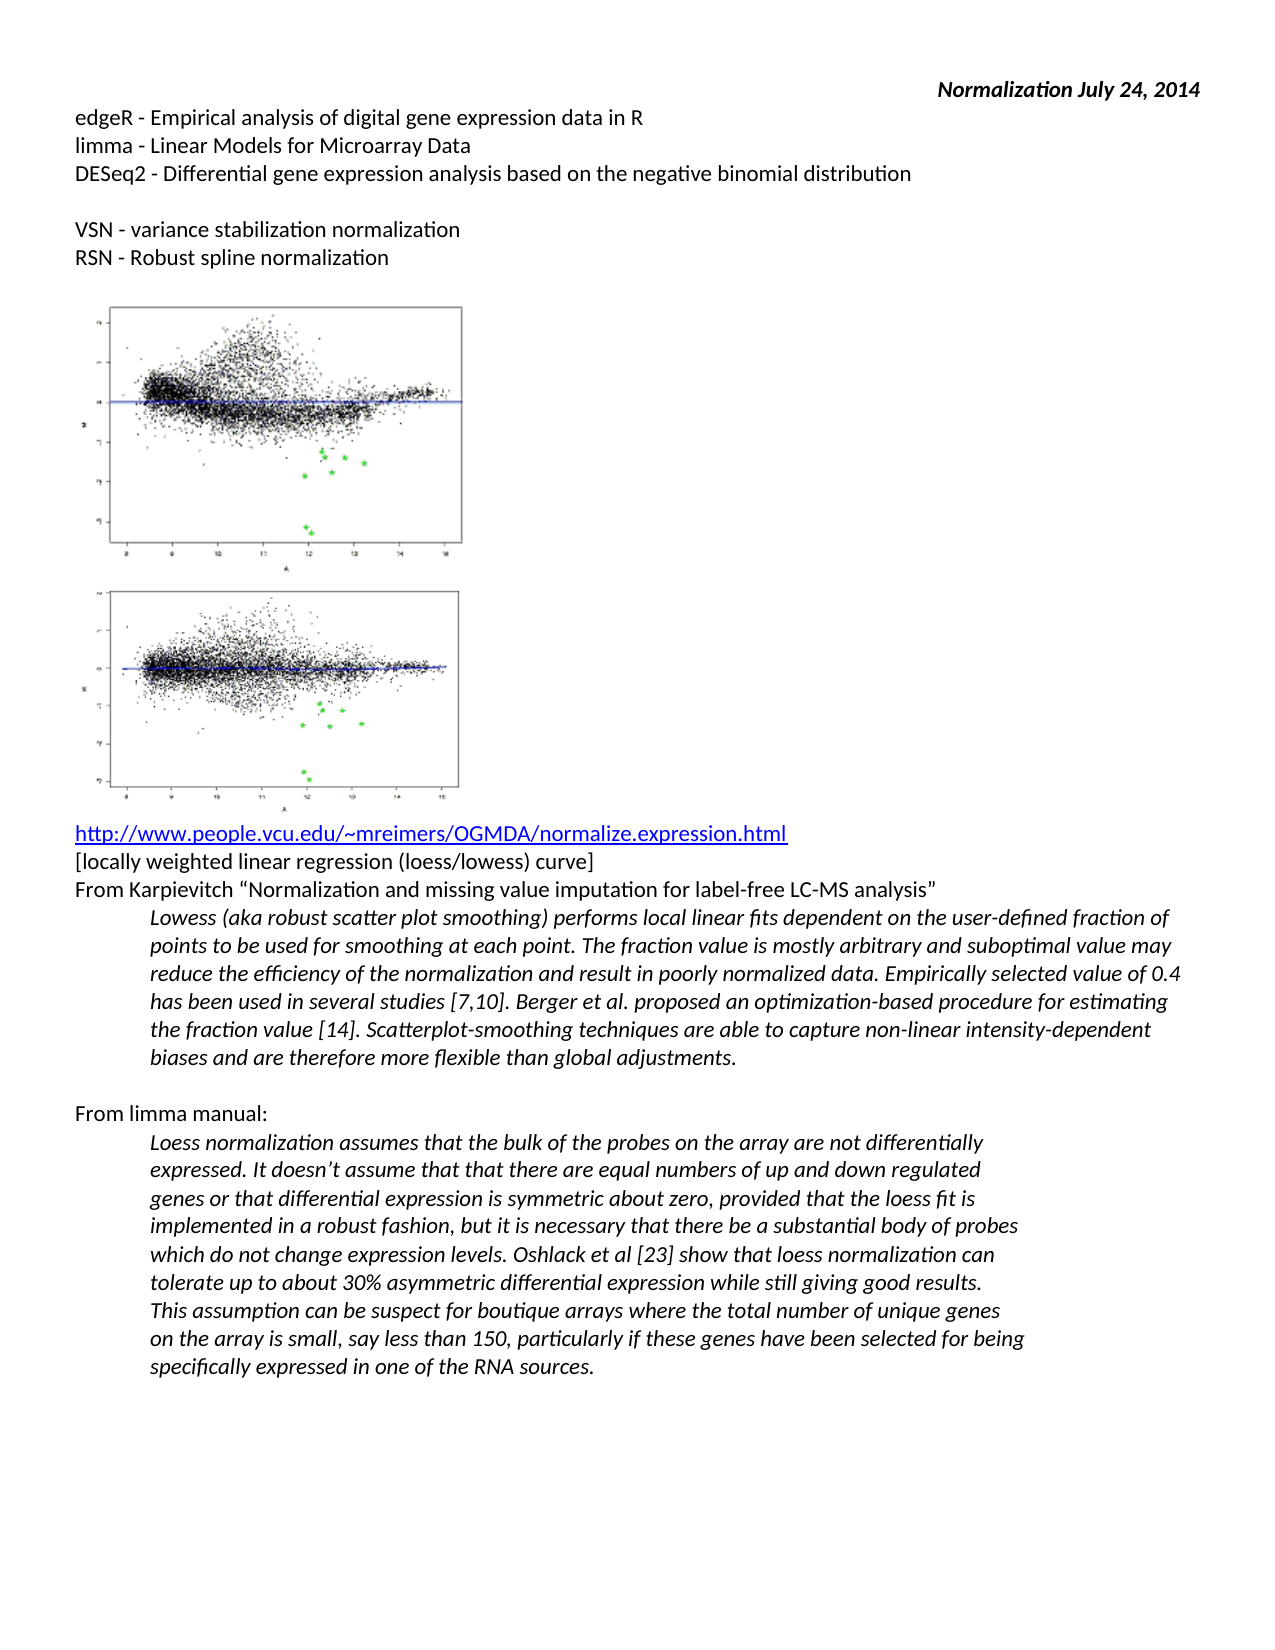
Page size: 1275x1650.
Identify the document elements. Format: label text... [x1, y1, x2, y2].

text specifically expressed in one of the RNA sources. [150, 1352, 1200, 1380]
text Normalization July 24, 2014 [75, 75, 1200, 103]
text DESeq2 - Differential gene expression analysis based on the negative binomial distribution [75, 159, 1200, 187]
text From Karpievitch “Normalization and missing value imputation for label-free LC-MS analysis” [75, 875, 1200, 903]
text [locally weighted linear regression (loess/lowess) curve] [75, 847, 1200, 875]
text VSN - variance stabilization normalization [75, 215, 1200, 243]
text From limma manual: [75, 1099, 1200, 1128]
text limma - Linear Models for Microarray Data [75, 131, 1200, 159]
text Lowess (aka robust scatter plot smoothing) performs local linear fits dependent on the user-defined fraction of points to be used for smoothing at each point. The fraction value is mostly arbitrary and suboptimal value may reduce the efficiency of the normalization and result in poorly normalized data. Empirically selected value of 0.4 has been used in several studies [7,10]. Berger et al. proposed an optimization-based procedure for estimating the fraction value [14]. Scatterplot-smoothing techniques are able to capture non-linear intensity-dependent biases and are therefore more flexible than global adjustments. [150, 903, 1200, 1072]
text expressed. It doesn’t assume that that there are equal numbers of up and down regulated [150, 1156, 1200, 1184]
text RSN - Robust spline normalization [75, 243, 1200, 271]
text tolerate up to about 30% asymmetric differential expression while still giving good results. [150, 1268, 1200, 1296]
text which do not change expression levels. Oshlack et al [23] show that loess normalization can [150, 1240, 1200, 1268]
text on the array is small, say less than 150, particularly if these genes have been selected for being [150, 1324, 1200, 1352]
text edgeR - Empirical analysis of digital gene expression data in R [75, 103, 1200, 131]
picture [75, 299, 480, 820]
text Loess normalization assumes that the bulk of the probes on the array are not differentially [150, 1128, 1200, 1156]
text This assumption can be suspect for boutique arrays where the total number of unique genes [150, 1296, 1200, 1324]
text implemented in a robust fashion, but it is necessary that there be a substantial body of probes [150, 1212, 1200, 1240]
text http://www.people.vcu.edu/~mreimers/OGMDA/normalize.expression.html [75, 819, 1200, 847]
text genes or that differential expression is symmetric about zero, provided that the loess fit is [150, 1184, 1200, 1212]
